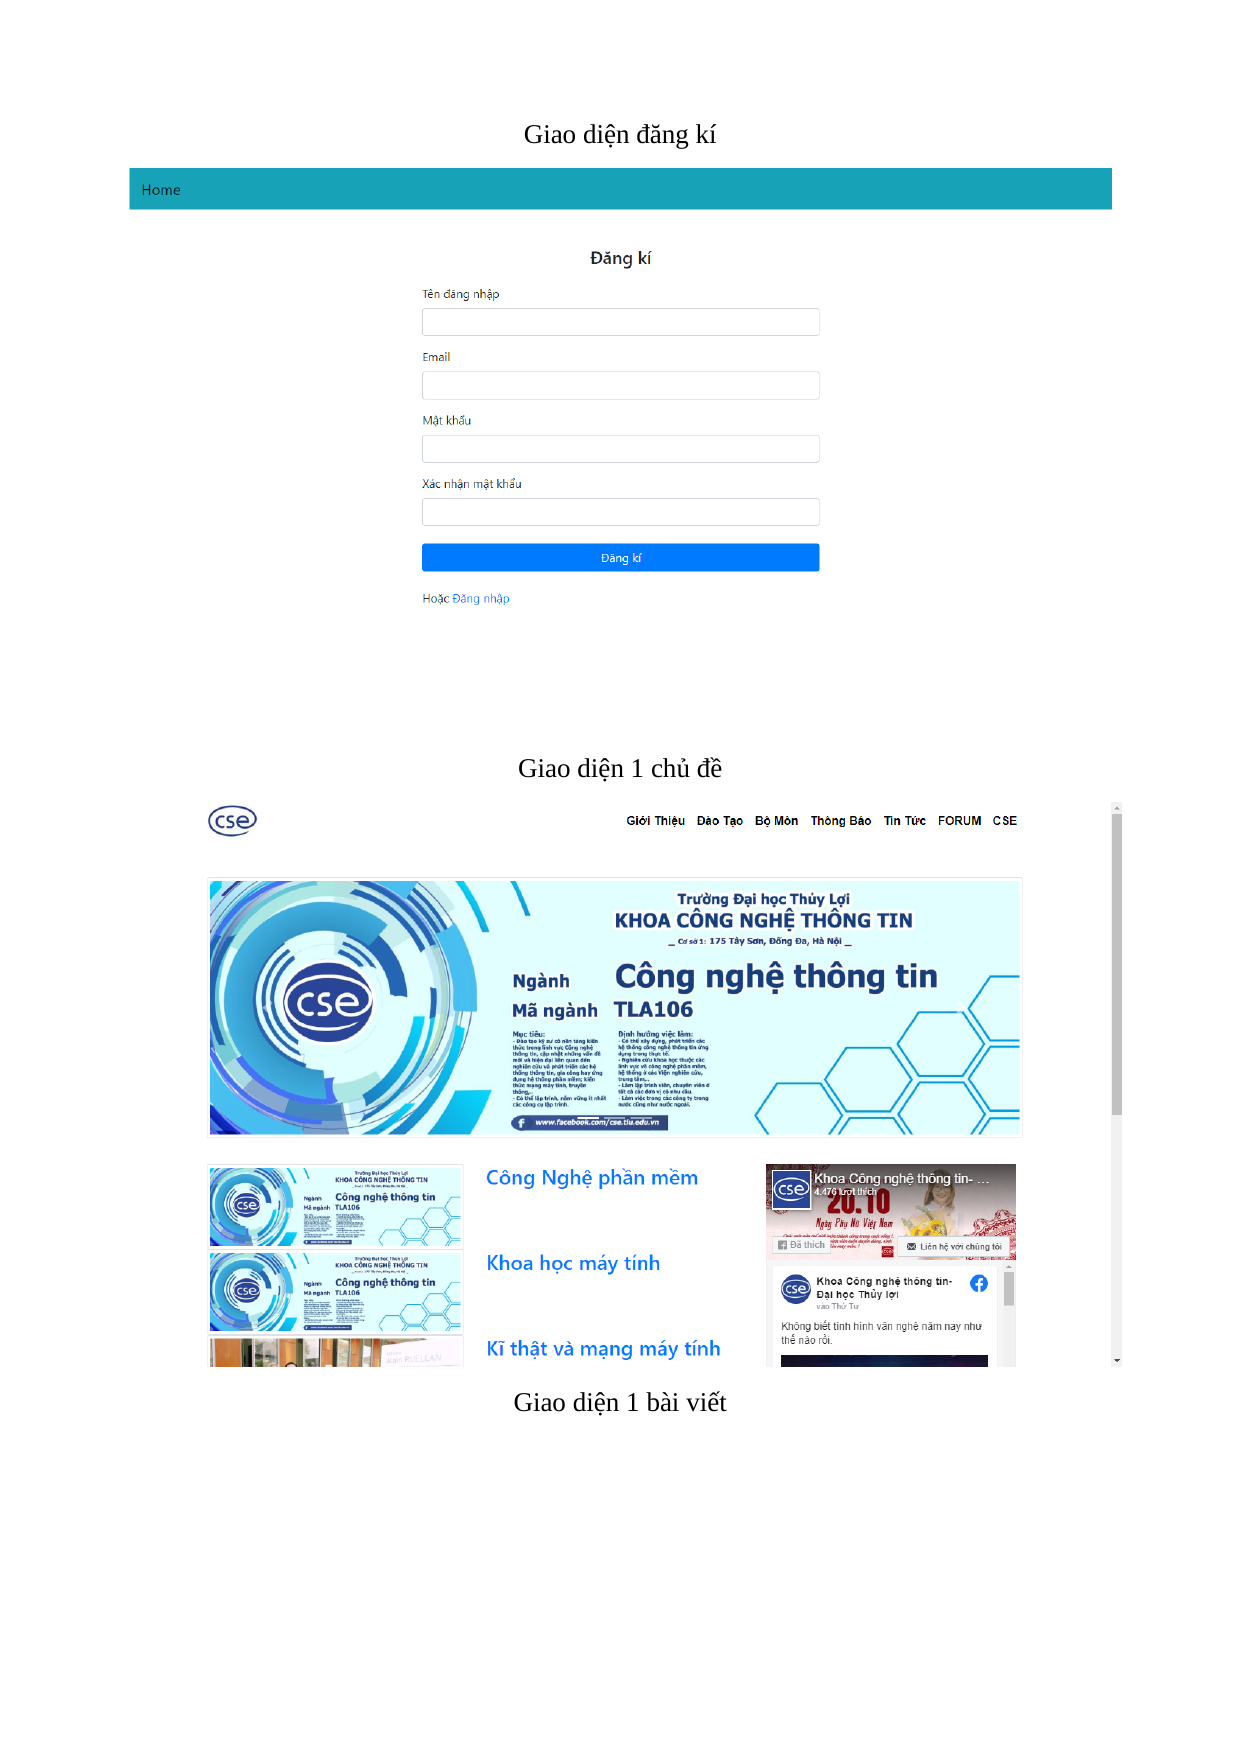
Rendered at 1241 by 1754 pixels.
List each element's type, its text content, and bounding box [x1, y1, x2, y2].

text Giao diện 1 bài viết [118, 1386, 1122, 1417]
picture [118, 802, 1123, 1367]
text Giao diện đăng kí [118, 118, 1122, 149]
picture [118, 168, 1123, 733]
text Giao diện 1 chủ đề [118, 752, 1122, 783]
